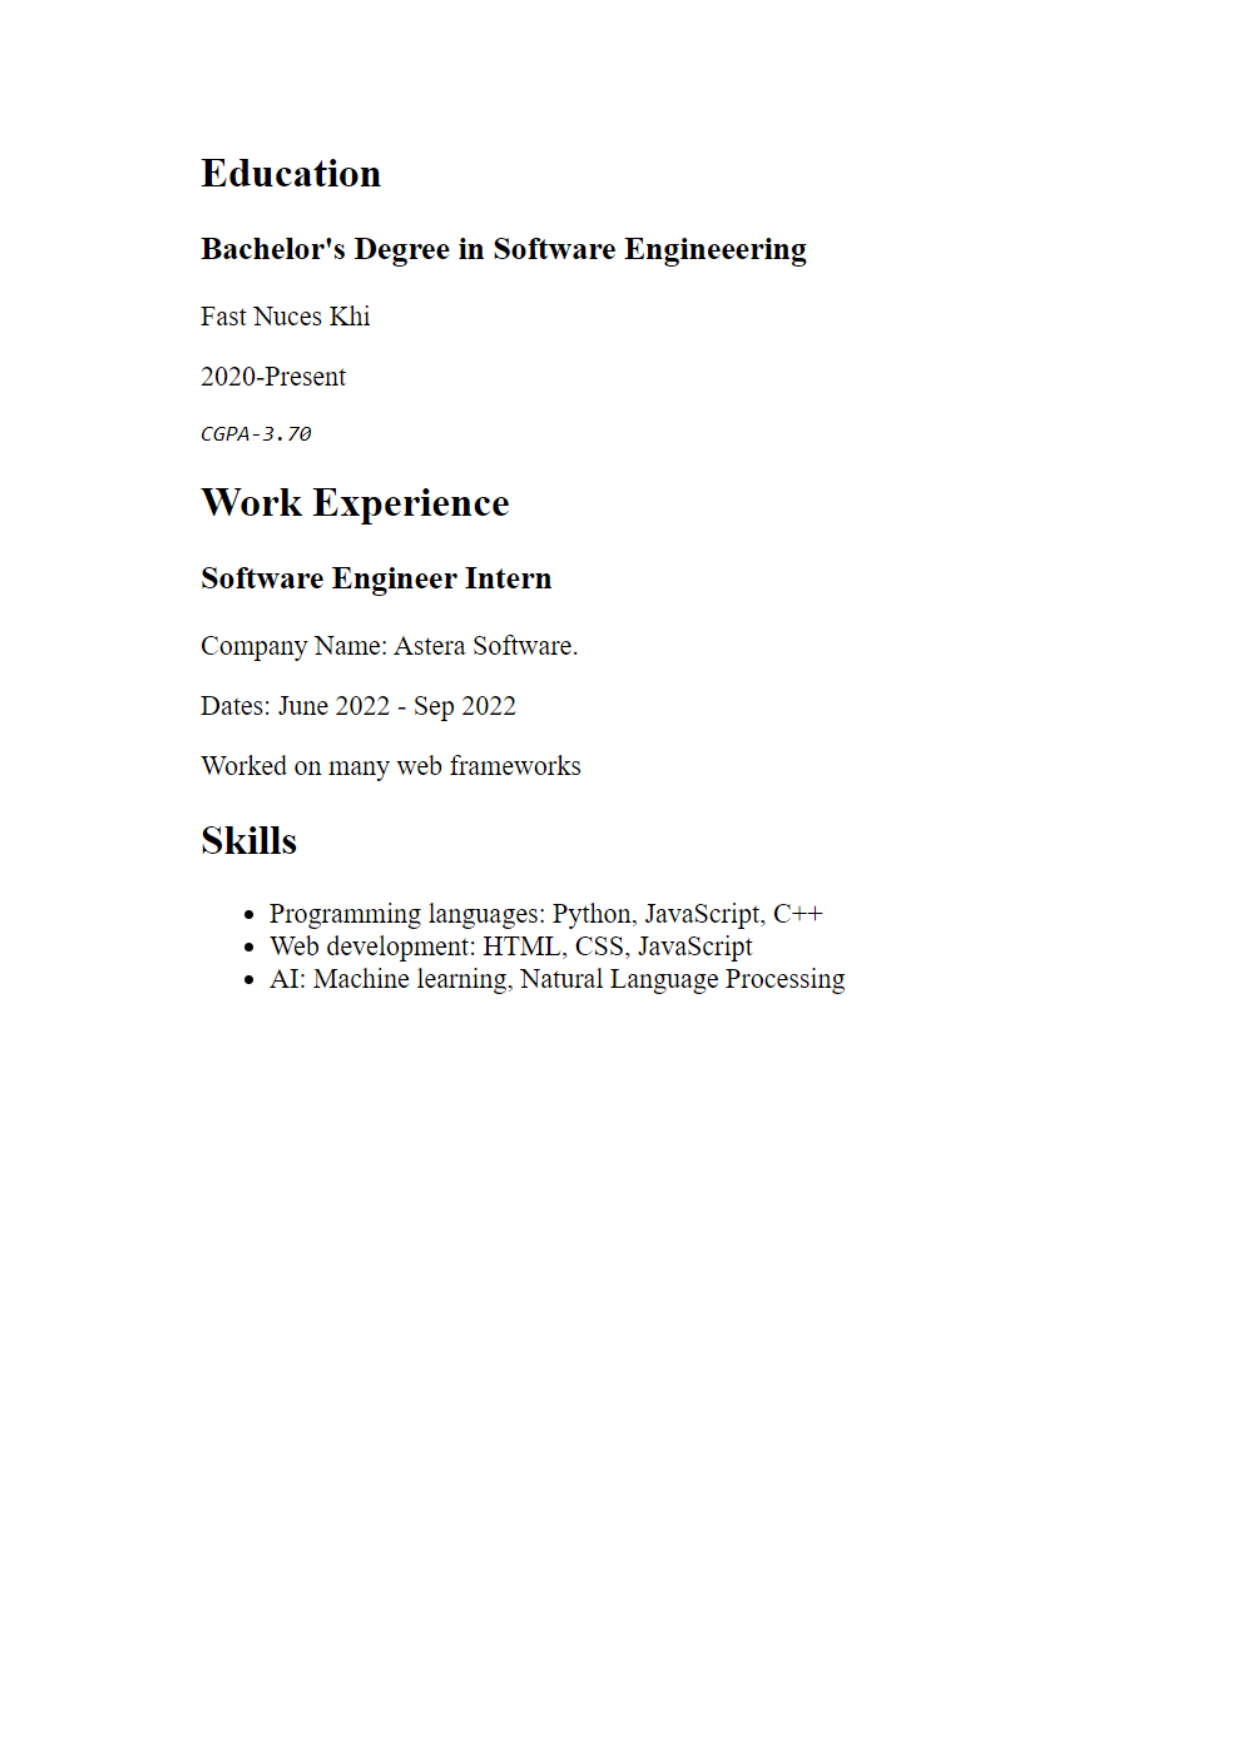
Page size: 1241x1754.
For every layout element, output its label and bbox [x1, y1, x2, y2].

picture [187, 150, 861, 1018]
